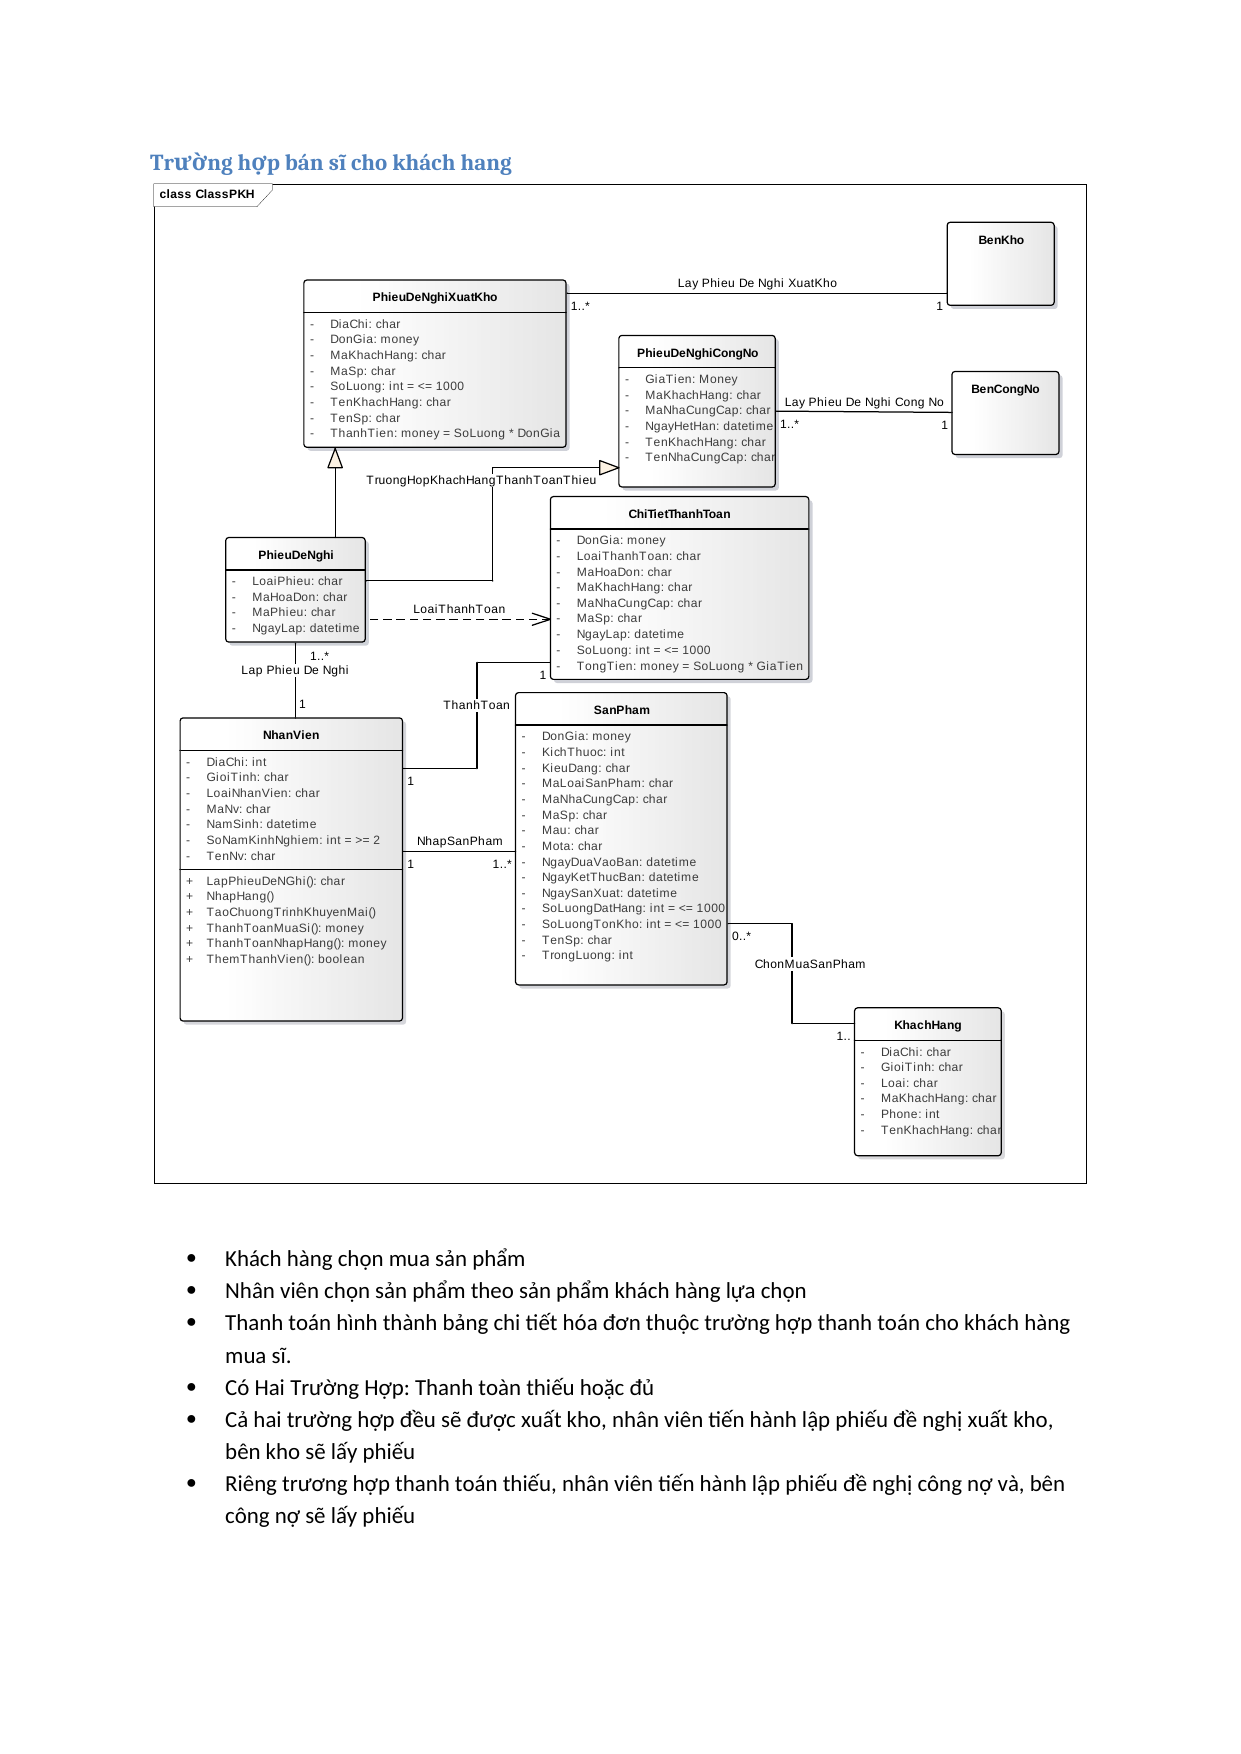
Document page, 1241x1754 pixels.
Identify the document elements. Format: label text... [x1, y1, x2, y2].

list Thanh toán hình thành bảng chi tiết hóa đơn thuộc trường hợp thanh toán cho khách hàng mua sĩ. [187, 1308, 1090, 1369]
subtitle Trường hợp bán sĩ cho khách hang [150, 150, 1090, 176]
list Khách hàng chọn mua sản phẩm [187, 1244, 1090, 1272]
list Có Hai Trường Hợp: Thanh toàn thiếu hoặc đủ [187, 1373, 1090, 1401]
list Riêng trương hợp thanh toán thiếu, nhân viên tiến hành lập phiếu đề nghị công nợ và, bên công nợ sẽ lấy phiếu [187, 1469, 1090, 1530]
list Nhân viên chọn sản phẩm theo sản phẩm khách hàng lựa chọn [187, 1276, 1090, 1304]
list Cả hai trường hợp đều sẽ được xuất kho, nhân viên tiến hành lập phiếu đề nghị xuất kho, bên kho sẽ lấy phiếu [187, 1405, 1090, 1465]
